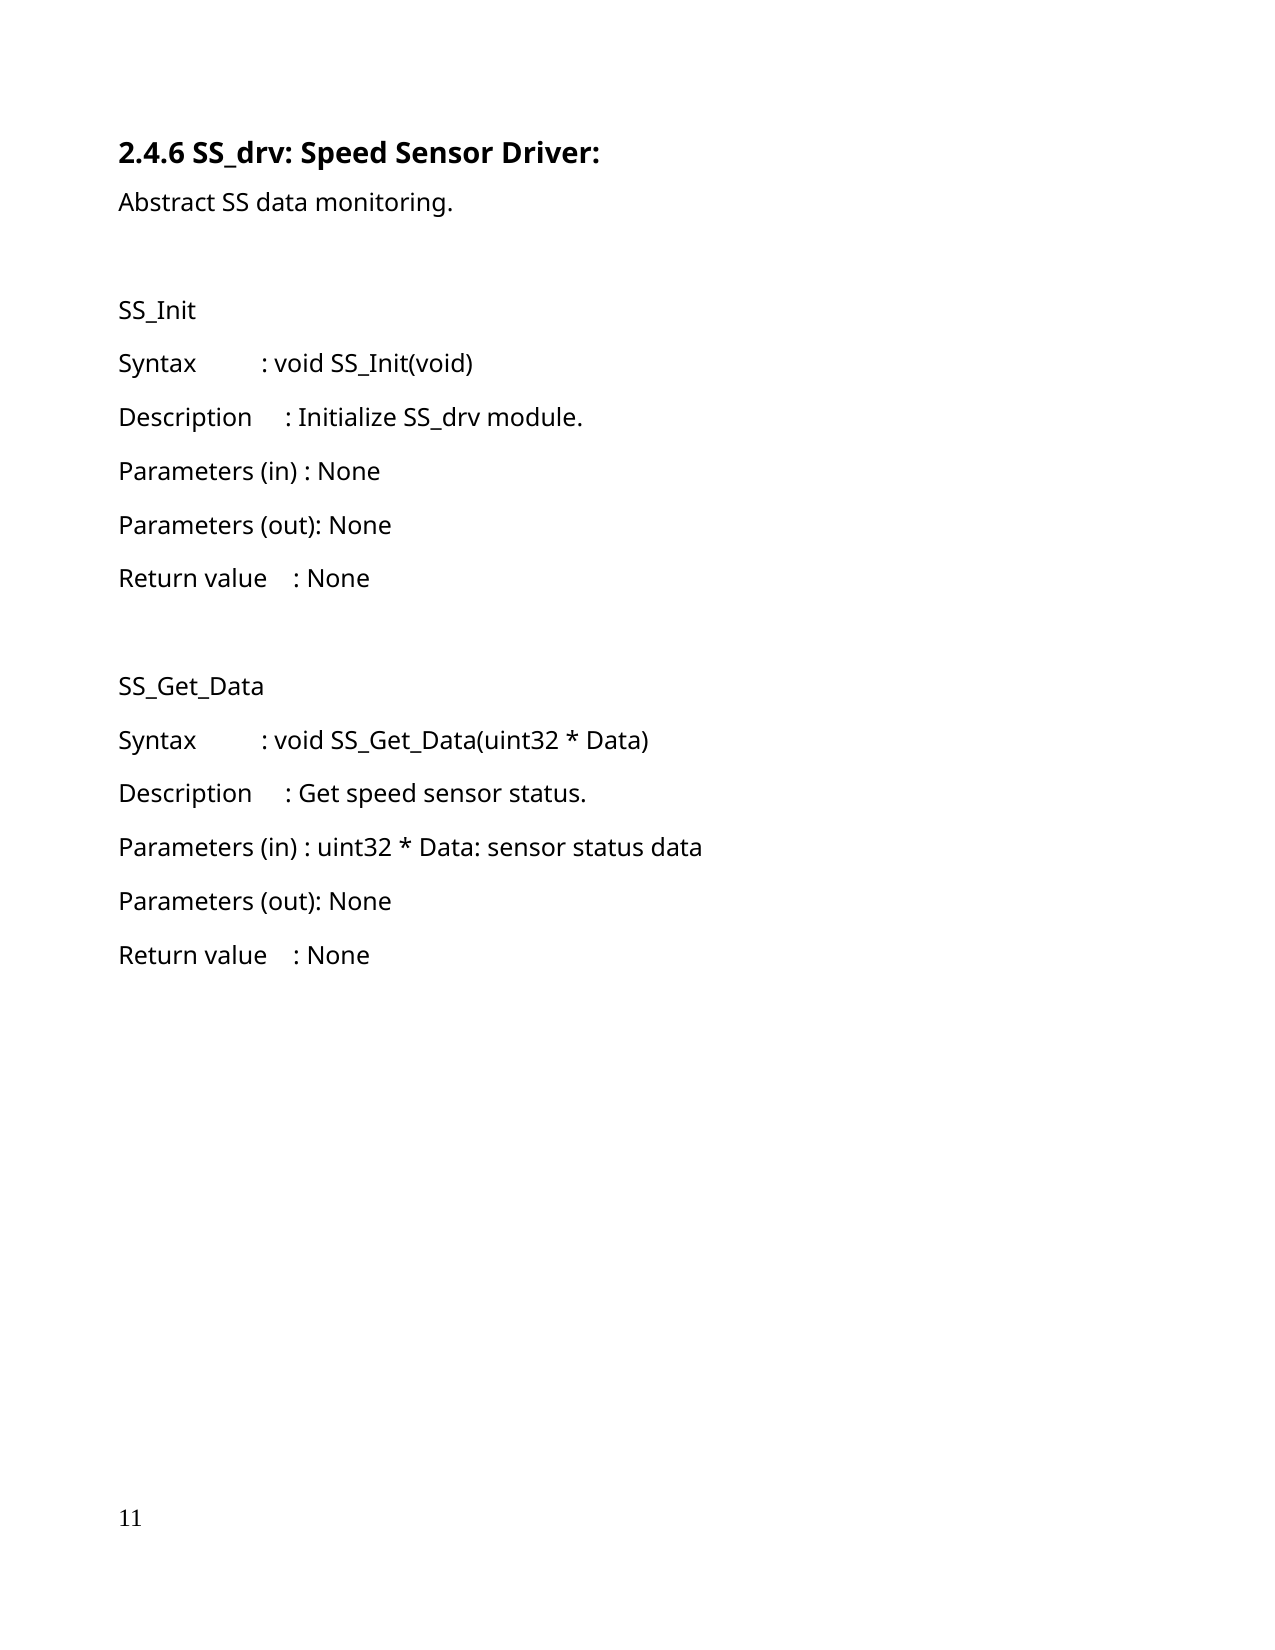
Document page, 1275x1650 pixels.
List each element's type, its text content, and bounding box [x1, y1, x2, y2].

subtitle SS_drv: Speed Sensor Driver: [118, 133, 1157, 172]
text Parameters (in) : uint32 * Data: sensor status data [118, 830, 1157, 864]
text Return value : None [118, 937, 1157, 971]
text Syntax : void SS_Get_Data(uint32 * Data) [118, 722, 1157, 756]
text Syntax : void SS_Init(void) [118, 346, 1157, 380]
text SS_Init [118, 292, 1157, 326]
text Return value : None [118, 561, 1157, 595]
text Parameters (in) : None [118, 454, 1157, 488]
text SS_Get_Data [118, 669, 1157, 703]
text Description : Initialize SS_drv module. [118, 400, 1157, 434]
text Parameters (out): None [118, 507, 1157, 541]
text Abstract SS data monitoring. [118, 185, 1157, 219]
text Description : Get speed sensor status. [118, 776, 1157, 810]
text Parameters (out): None [118, 884, 1157, 918]
